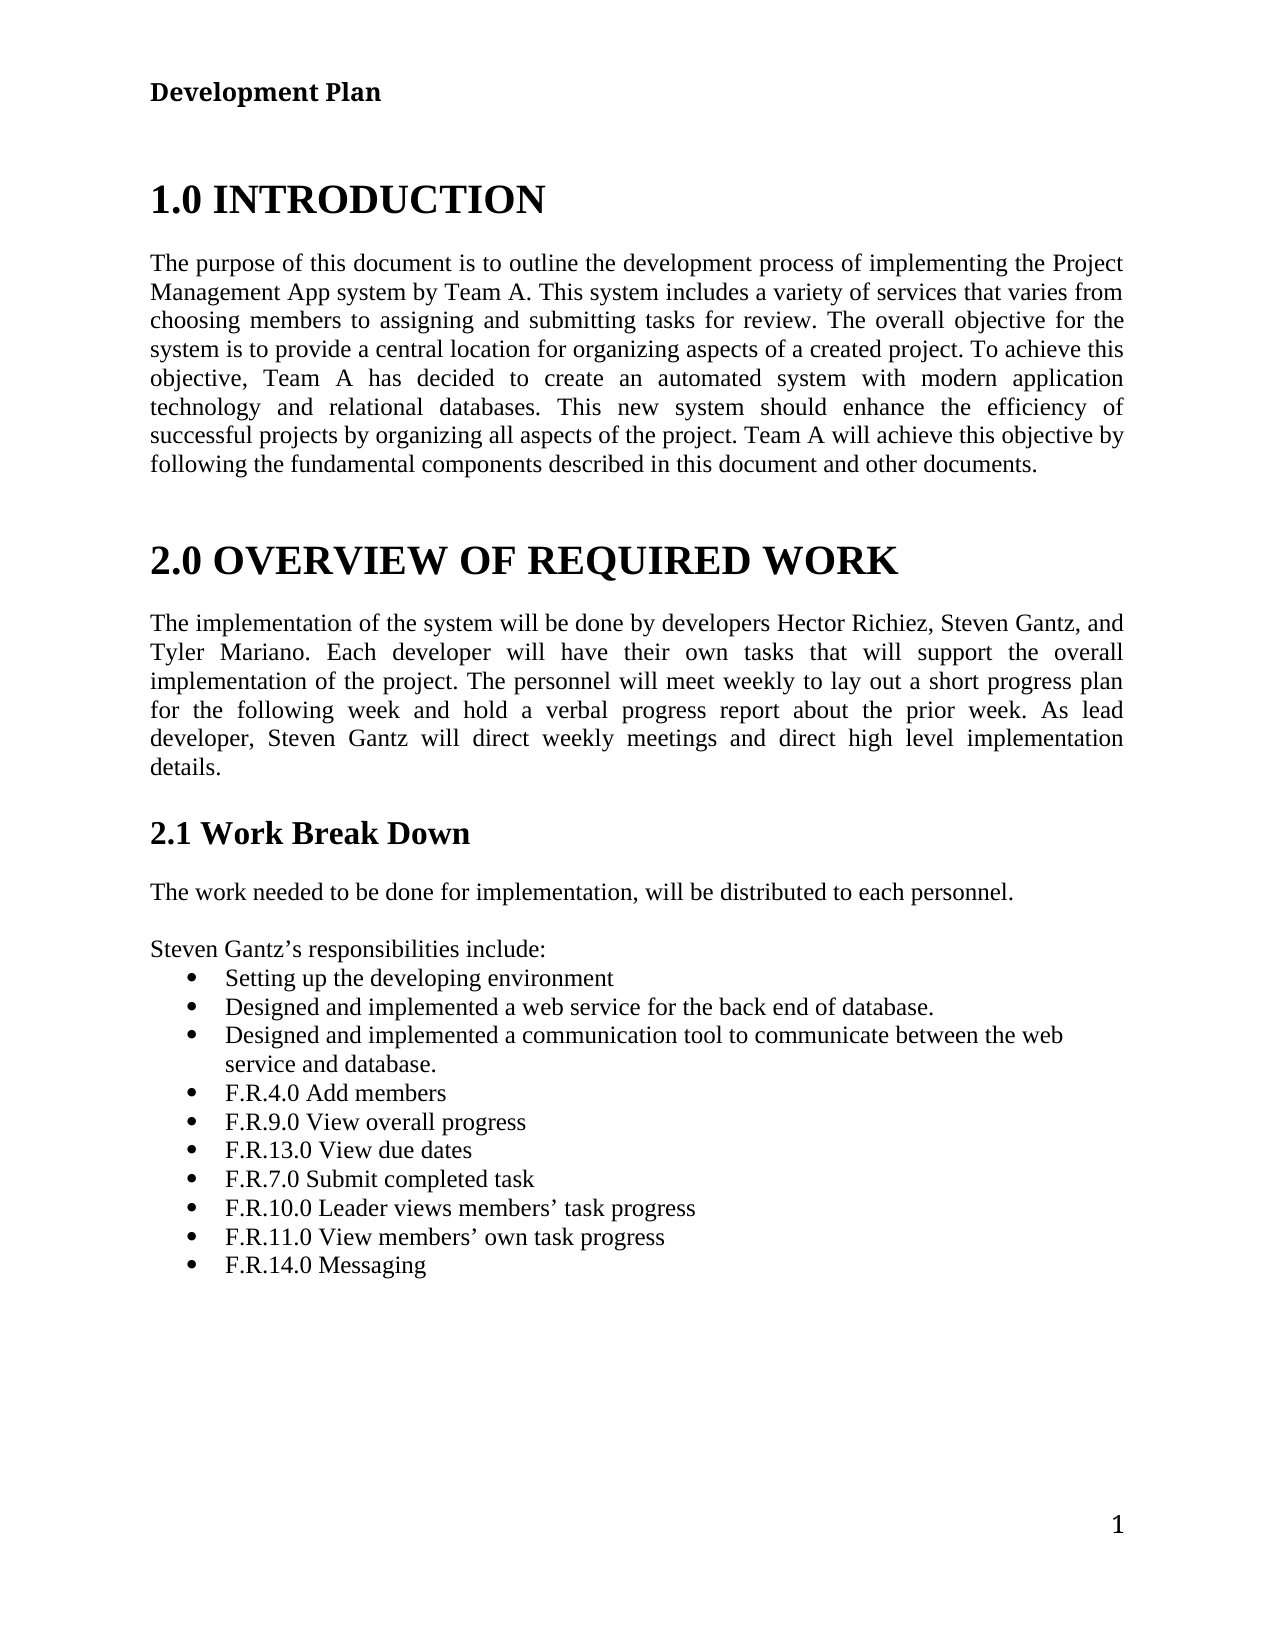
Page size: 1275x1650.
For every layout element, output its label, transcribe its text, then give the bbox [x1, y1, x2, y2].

list Designed and implemented a communication tool to communicate between the web service and database. [187, 1021, 1125, 1078]
list F.R.7.0 Submit completed task [187, 1164, 1125, 1193]
text 2.0 OVERVIEW OF REQUIRED WORK [150, 536, 1125, 583]
list The purpose of this document is to outline the development process of implementing the Project Management App system by Team A. This system includes a variety of services that varies from choosing members to assigning and submitting tasks for review. The overall objective for the system is to provide a central location for organizing aspects of a created project. To achieve this objective, Team A has decided to create an automated system with modern application technology and relational databases. This new system should enhance the efficiency of successful projects by organizing all aspects of the project. Team A will achieve this objective by following the fundamental components described in this document and other documents. [150, 248, 1125, 478]
list F.R.4.0 Add members [187, 1078, 1125, 1107]
list F.R.14.0 Messaging [187, 1251, 1125, 1279]
text 1.0 INTRODUCTION [150, 175, 1125, 223]
list Setting up the developing environment [187, 963, 1125, 992]
list F.R.10.0 Leader views members’ task progress [187, 1193, 1125, 1222]
list F.R.13.0 View due dates [187, 1136, 1125, 1164]
text 2.1 Work Break Down [150, 813, 1125, 852]
list The implementation of the system will be done by developers Hector Richiez, Steven Gantz, and Tyler Mariano. Each developer will have their own tasks that will support the overall implementation of the project. The personnel will meet weekly to lay out a short progress plan for the following week and hold a verbal progress report about the prior week. As lead developer, Steven Gantz will direct weekly meetings and direct high level implementation details. [150, 608, 1125, 781]
list Steven Gantz’s responsibilities include: [150, 934, 1125, 963]
list F.R.9.0 View overall progress [187, 1107, 1125, 1136]
list Designed and implemented a web service for the back end of database. [187, 992, 1125, 1021]
list The work needed to be done for implementation, will be distributed to each personnel. [150, 877, 1125, 906]
list F.R.11.0 View members’ own task progress [187, 1222, 1125, 1251]
